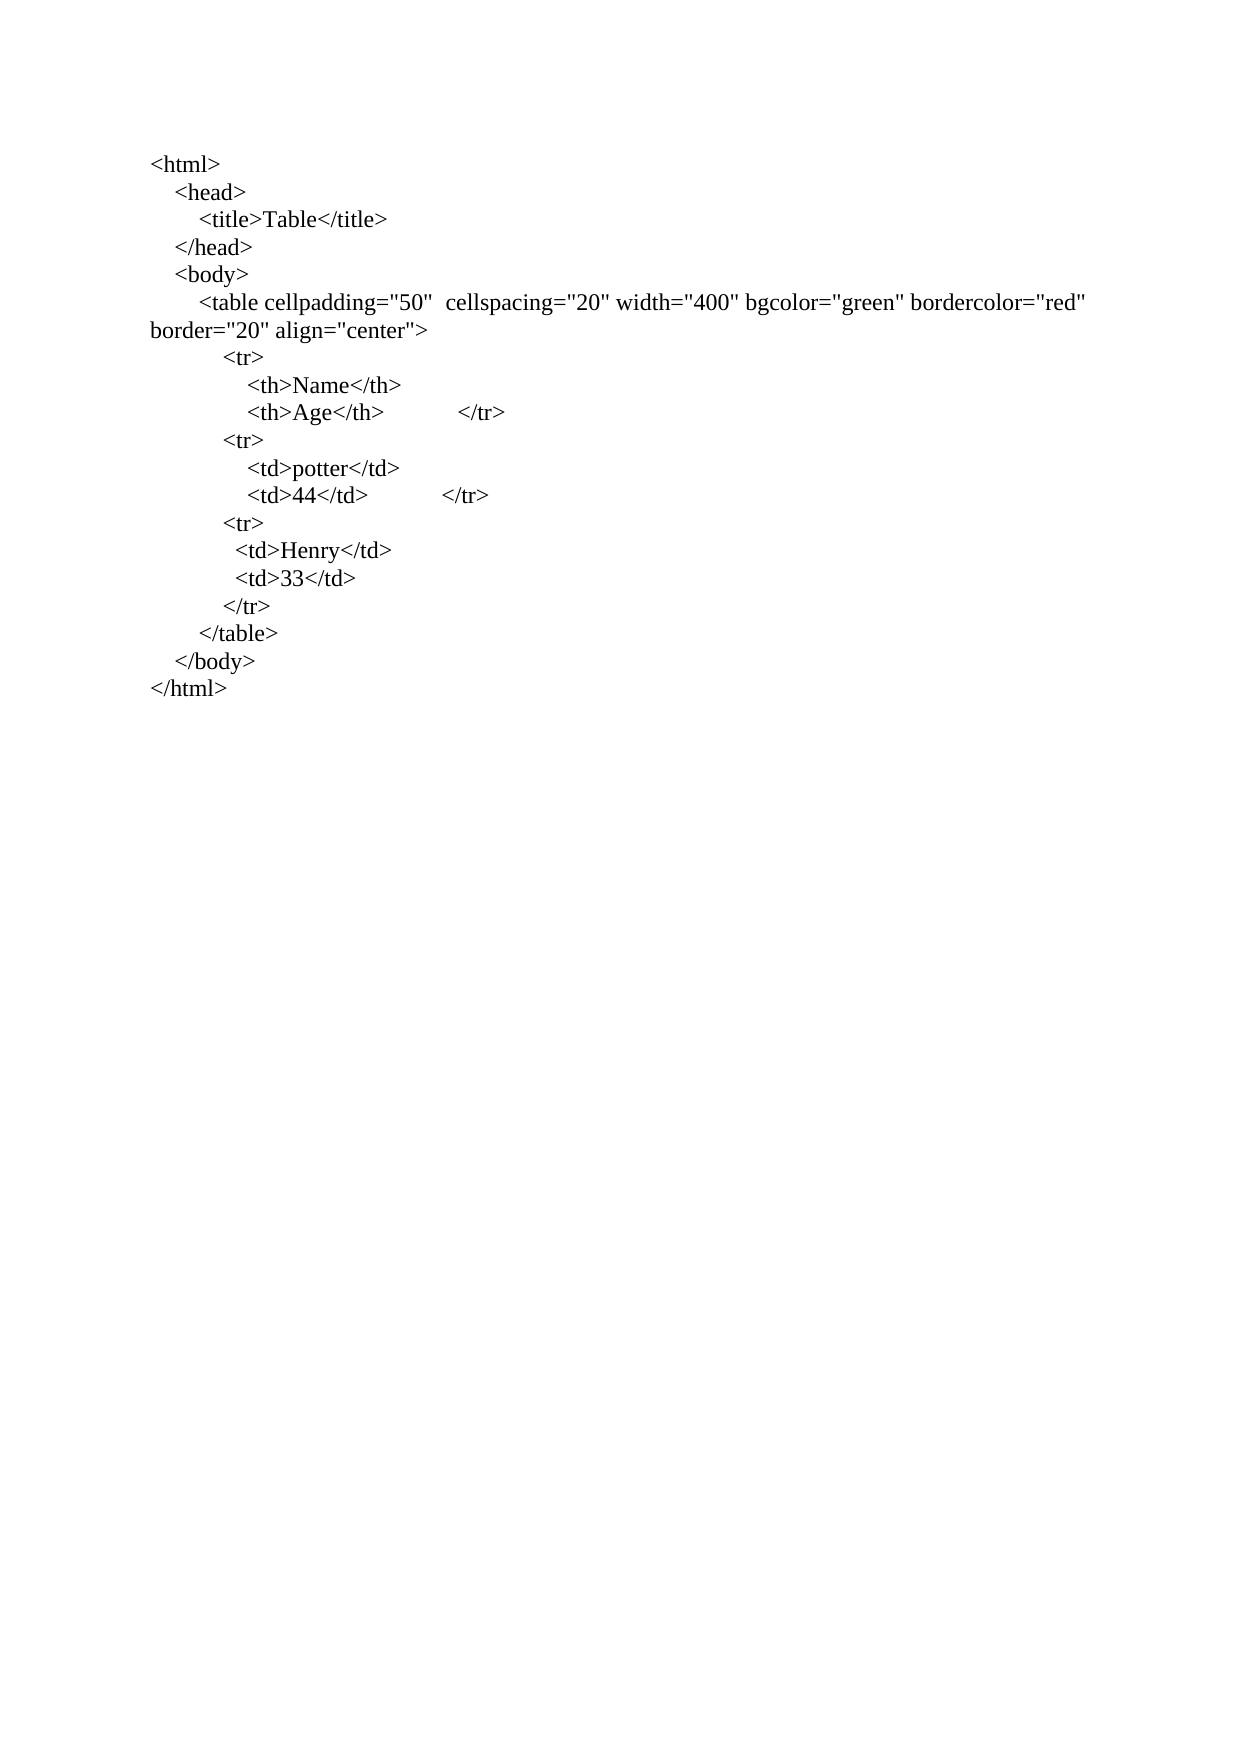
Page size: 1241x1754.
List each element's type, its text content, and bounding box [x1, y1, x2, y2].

text <html> <head> <title>Table</title> </head> <body> <table cellpadding="50" cellspacing="20" width="400" bgcolor="green" bordercolor="red" border="20" align="center"> <tr> <th>Name</th> <th>Age</th> </tr> <tr> <td>potter</td> <td>44</td> </tr> <tr> <td>Henry</td> <td>33</td> </tr> </table> </body> </html> [150, 150, 1090, 702]
